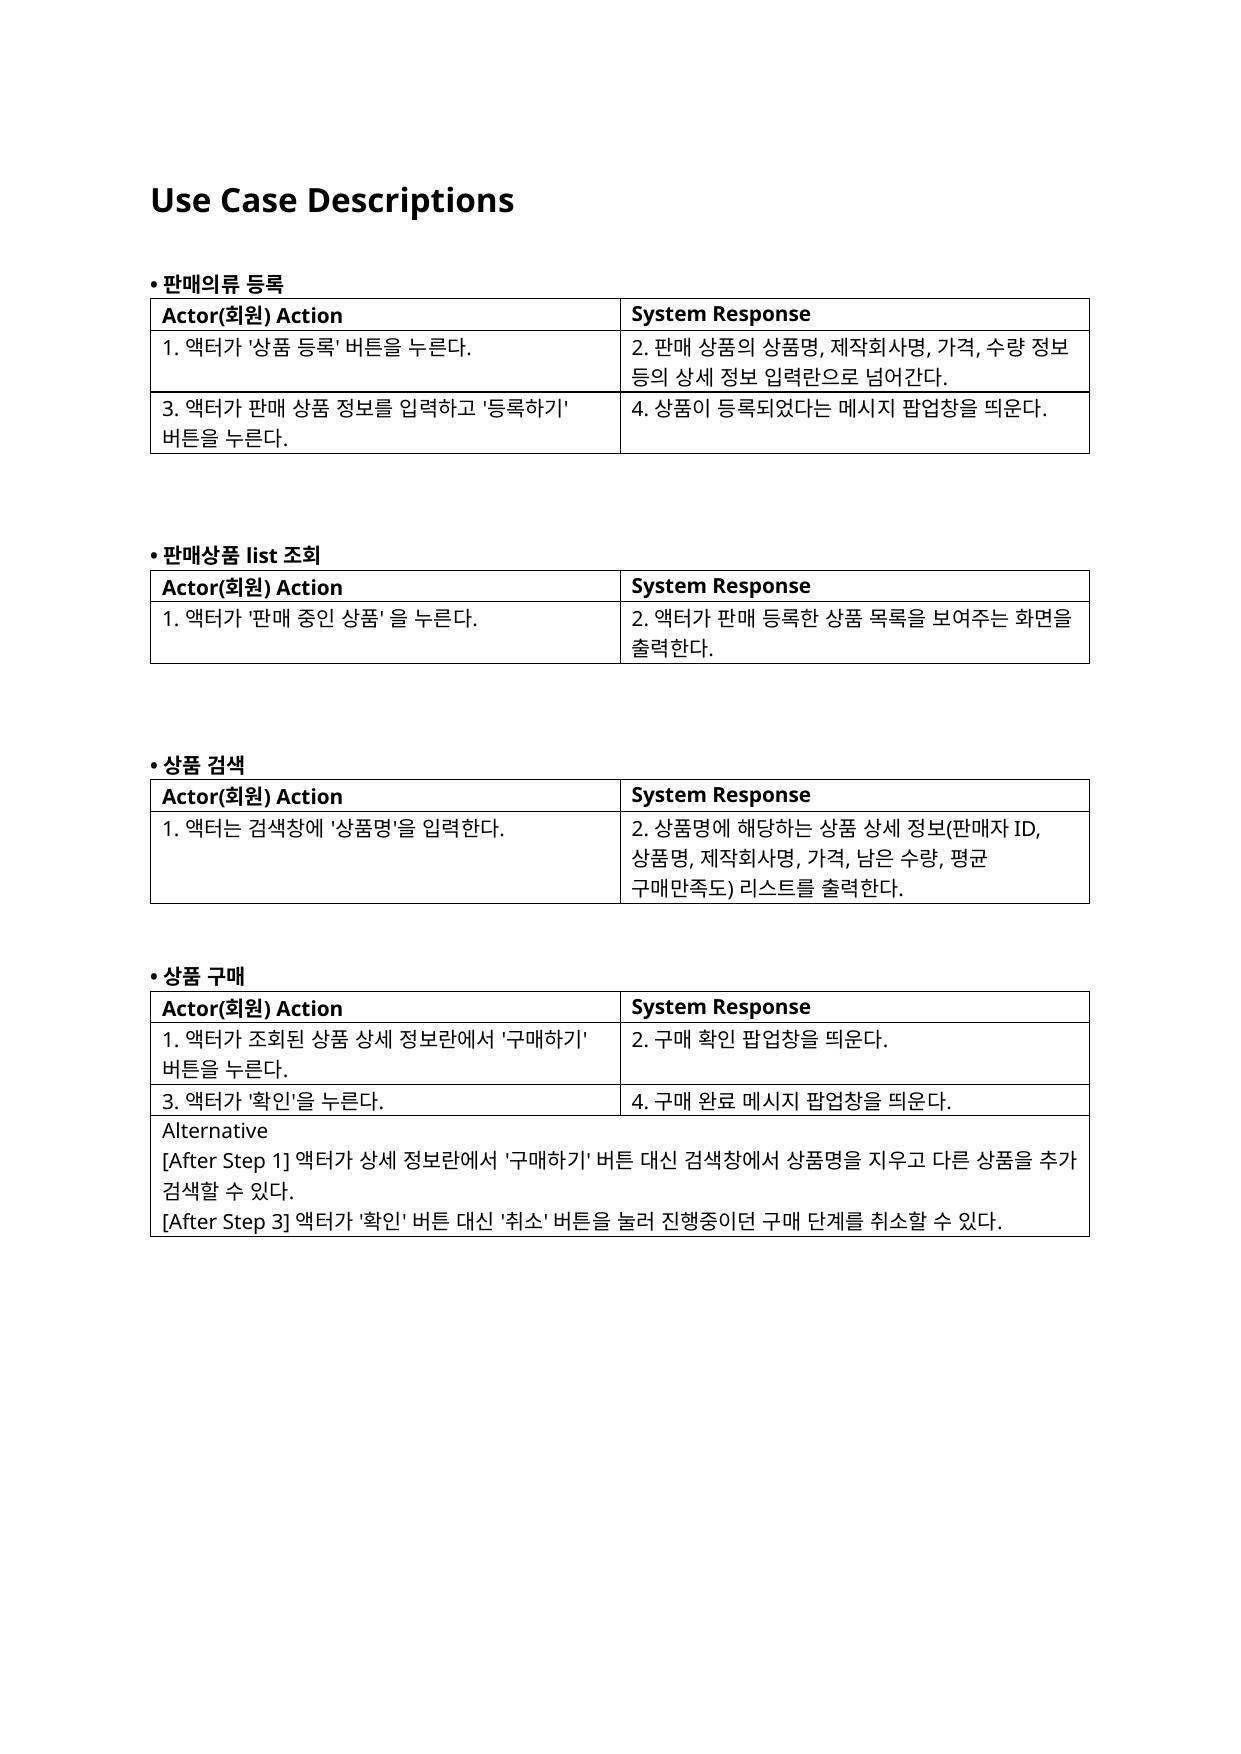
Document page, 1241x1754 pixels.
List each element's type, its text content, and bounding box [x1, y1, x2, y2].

text • 판매의류 등록 [150, 268, 1090, 298]
table_header Actor(회원) Action [151, 992, 620, 1022]
table_header System Response [621, 992, 1089, 1022]
table_cell 3. 액터가 '확인'을 누른다. [151, 1085, 620, 1115]
table_header Actor(회원) Action [151, 299, 620, 330]
table_cell Alternative [After Step 1] 액터가 상세 정보란에서 '구매하기' 버튼 대신 검색창에서 상품명을 지우고 다른 상품을 추가 검색할 수 있다. [After Step 3] 액터가 '확인' 버튼 대신 '취소' 버튼을 눌러 진행중이던 구매 단계를 취소할 수 있다. [151, 1116, 1089, 1236]
table_header System Response [621, 299, 1089, 330]
table_cell 2. 구매 확인 팝업창을 띄운다. [621, 1023, 1089, 1084]
table_cell 2. 판매 상품의 상품명, 제작회사명, 가격, 수량 정보 등의 상세 정보 입력란으로 넘어간다. [621, 331, 1089, 391]
table_cell 1. 액터가 '상품 등록' 버튼을 누른다. [151, 331, 620, 391]
table_header System Response [621, 780, 1089, 811]
table_cell 1. 액터가 '판매 중인 상품' 을 누른다. [151, 602, 620, 663]
text • 상품 검색 [150, 749, 1090, 779]
table_header System Response [621, 571, 1089, 601]
text • 판매상품 list 조회 [150, 539, 1090, 570]
table_cell 4. 상품이 등록되었다는 메시지 팝업창을 띄운다. [621, 393, 1089, 453]
table_cell 1. 액터가 조회된 상품 상세 정보란에서 '구매하기' 버튼을 누른다. [151, 1023, 620, 1084]
text Use Case Descriptions [150, 177, 1090, 223]
table_cell 1. 액터는 검색창에 '상품명'을 입력한다. [151, 812, 620, 903]
table_cell 4. 구매 완료 메시지 팝업창을 띄운다. [621, 1085, 1089, 1115]
table_cell 2. 액터가 판매 등록한 상품 목록을 보여주는 화면을 출력한다. [621, 602, 1089, 663]
table_cell 3. 액터가 판매 상품 정보를 입력하고 '등록하기' 버튼을 누른다. [151, 393, 620, 453]
text • 상품 구매 [150, 961, 1090, 991]
table_header Actor(회원) Action [151, 571, 620, 601]
table_cell 2. 상품명에 해당하는 상품 상세 정보(판매자ID, 상품명, 제작회사명, 가격, 남은 수량, 평균 구매만족도) 리스트를 출력한다. [621, 812, 1089, 903]
table_header Actor(회원) Action [151, 780, 620, 811]
